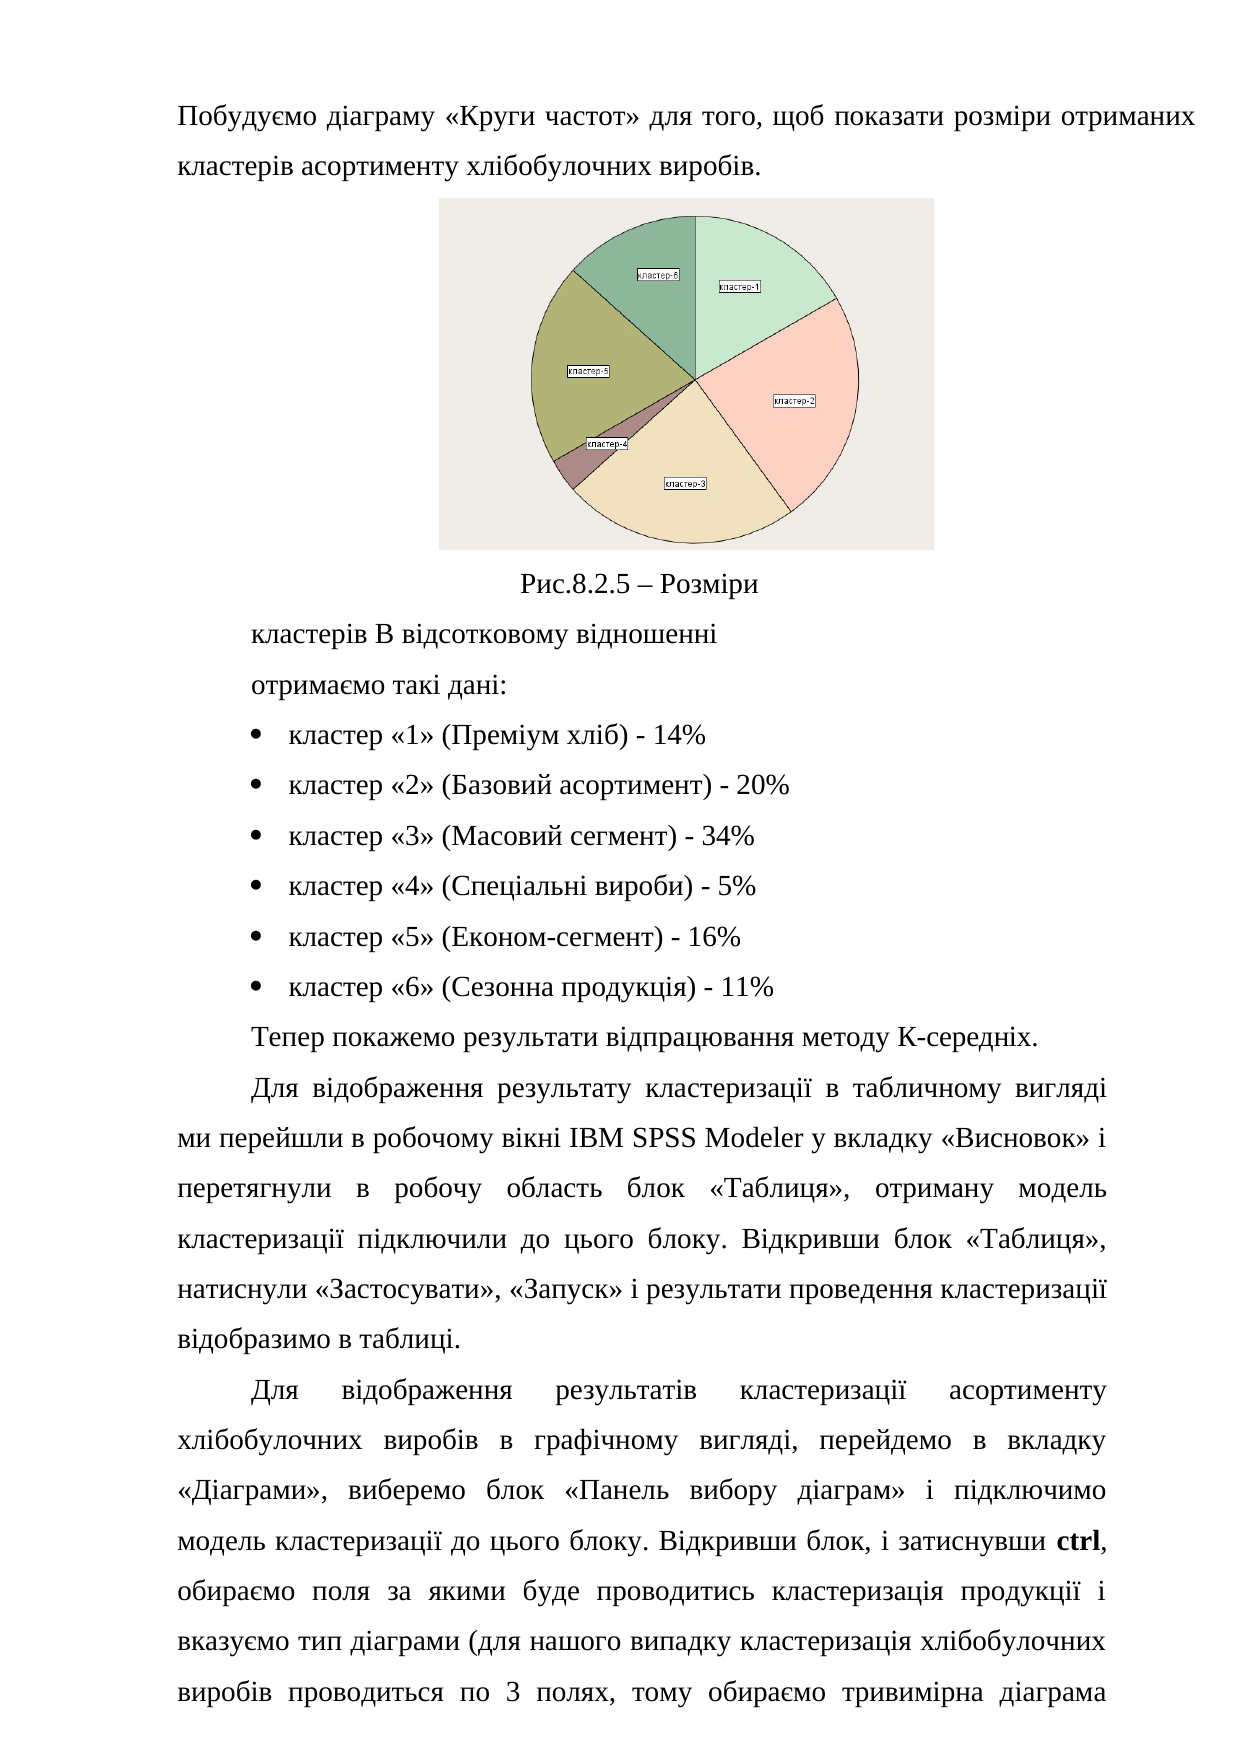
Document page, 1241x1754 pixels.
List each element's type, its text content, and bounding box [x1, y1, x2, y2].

list кластер «1» (Преміум хліб) - 14% [251, 717, 1196, 751]
text Побудуємо діаграму «Круги частот» для того, щоб показати розміри отриманих кластерів асортименту хлібобулочних виробів. [177, 98, 1196, 182]
picture [438, 198, 935, 550]
list кластер «5» (Економ-сегмент) - 16% [251, 919, 1196, 952]
list кластер «4» (Спеціальні вироби) - 5% [251, 868, 1196, 902]
list кластер «3» (Масовий сегмент) - 34% [251, 818, 1196, 852]
list кластер «6» (Сезонна продукція) - 11% [251, 969, 1196, 1003]
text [177, 1372, 1107, 1707]
list кластер «2» (Базовий асортимент) - 20% [251, 767, 1196, 801]
text Тепер покажемо результати відпрацювання методу К-середніх. [251, 1019, 1196, 1053]
text Для відображення результату кластеризації в табличному вигляді ми перейшли в робочому вікні IBM SPSS Modeler у вкладку «Висновок» і перетягнули в робочу область блок «Таблиця», отриману модель кластеризації підключили до цього блоку. Відкривши блок «Таблиця», натиснули «Застосувати», «Запуск» і результати проведення кластеризації відобразимо в таблиці. [177, 1070, 1108, 1355]
text Рис.8.2.5 – Розміри кластерів В відсотковому відношенні отримаємо такі дані: [251, 566, 852, 700]
